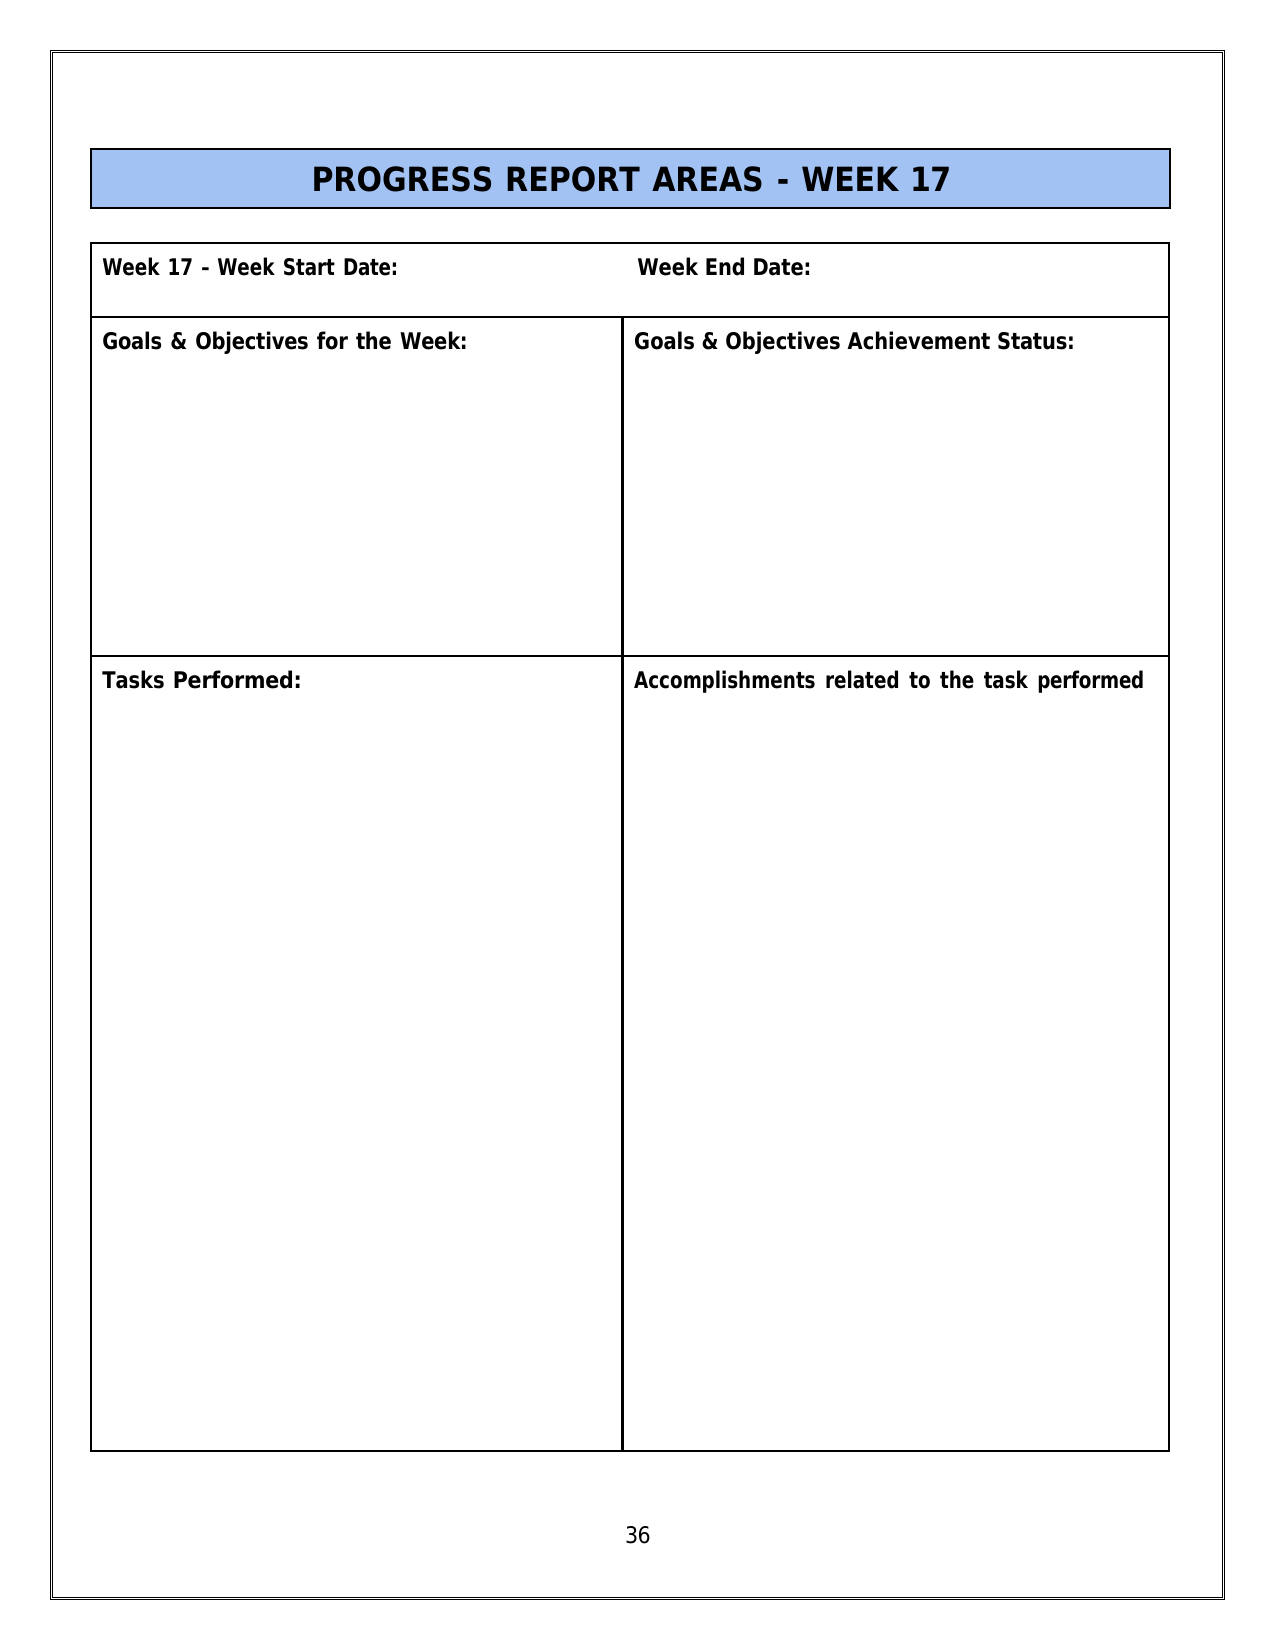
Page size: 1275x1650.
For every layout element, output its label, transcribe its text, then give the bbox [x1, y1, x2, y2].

table_cell Tasks Performed: [92, 657, 621, 1449]
table_cell Goals & Objectives for the Week: [92, 318, 621, 655]
table_cell Accomplishments related to the task performed [624, 657, 1168, 1449]
table_header Week 17 – Week Start Date: Week End Date: [92, 244, 1168, 316]
table_header PROGRESS REPORT AREAS - WEEK 17 [92, 150, 1169, 207]
table_cell Goals & Objectives Achievement Status: [624, 318, 1168, 655]
